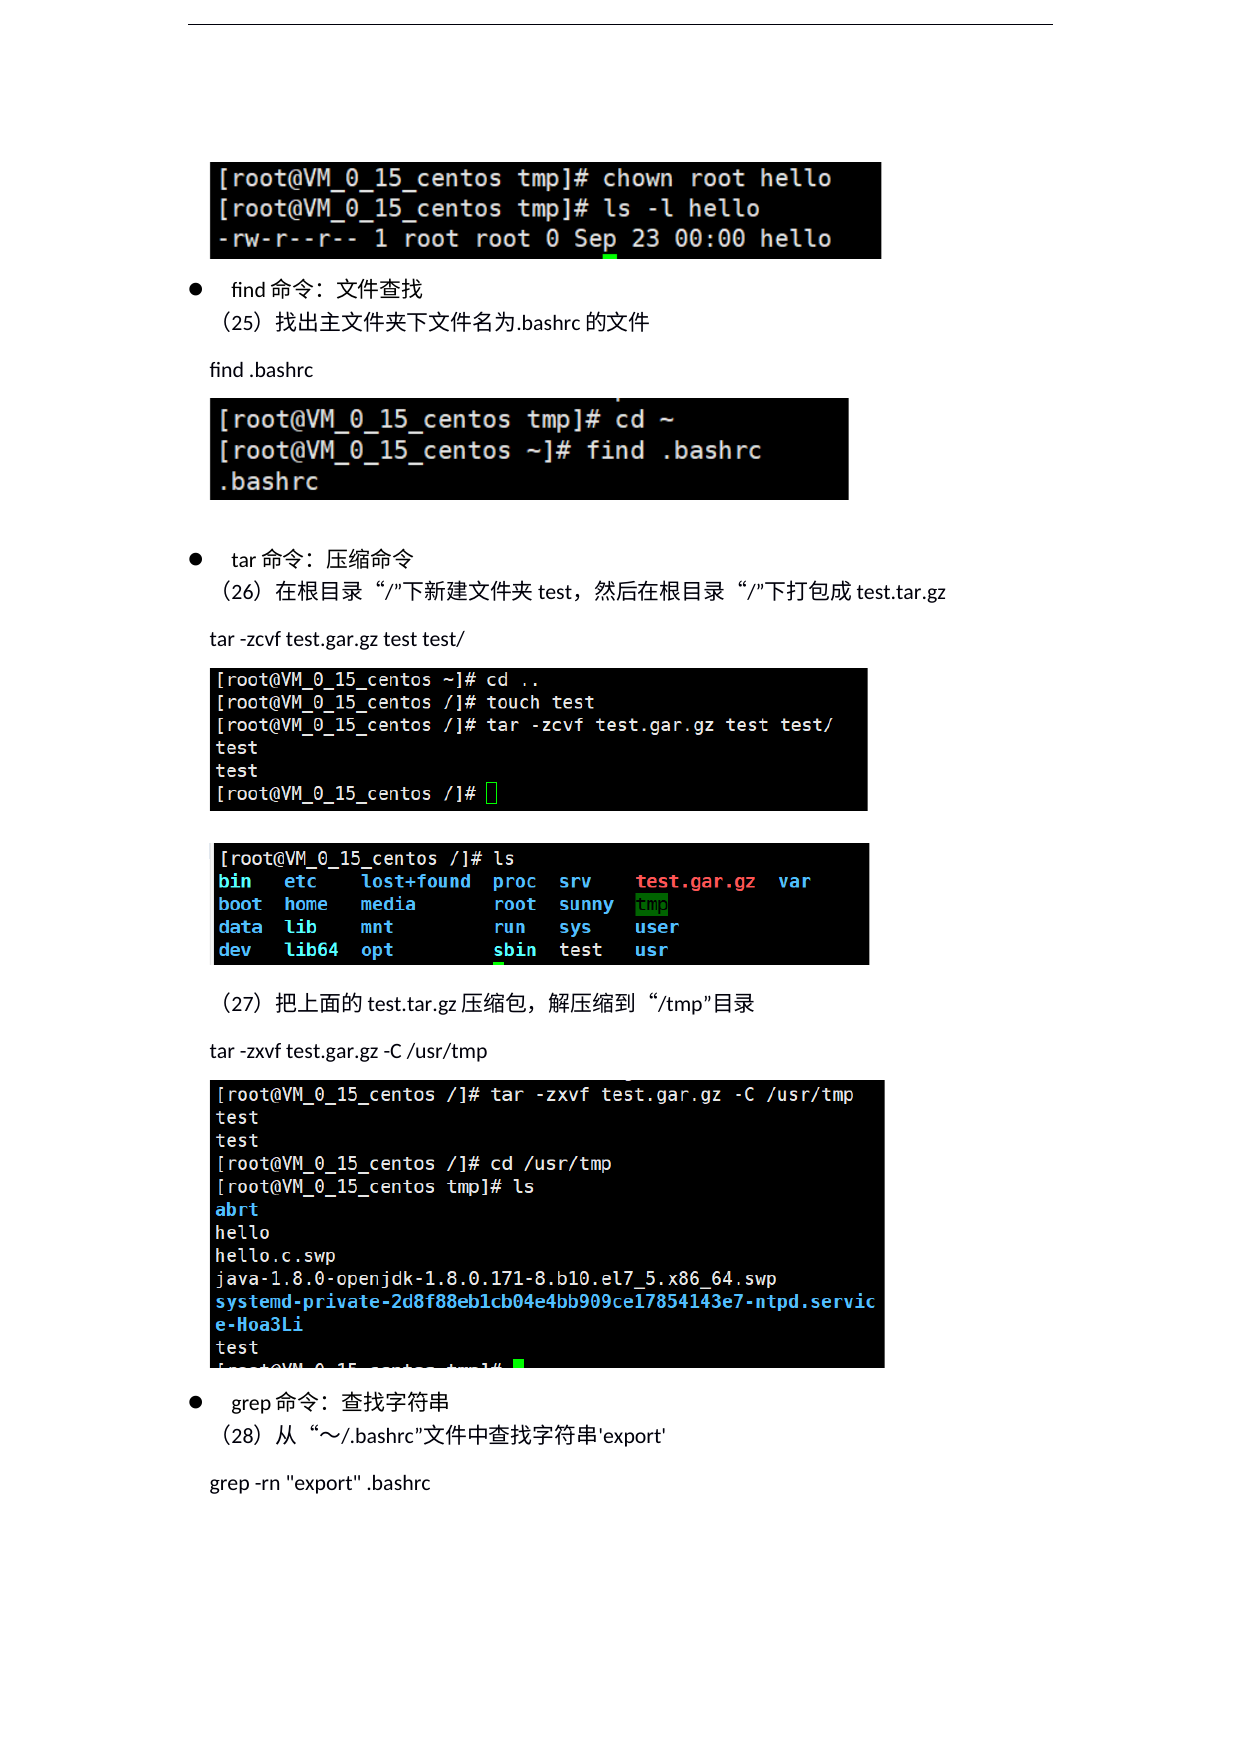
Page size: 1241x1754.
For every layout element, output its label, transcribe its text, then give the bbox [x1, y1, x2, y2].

list tar命令：压缩命令 [187, 541, 1053, 574]
text （26）在根目录“/”下新建文件夹test，然后在根目录“/”下打包成test.tar.gz [187, 574, 1053, 606]
picture [209, 843, 870, 965]
text find .bashrc [187, 353, 1053, 385]
text grep -rn "export" .bashrc [187, 1466, 1053, 1498]
text （27）把上面的test.tar.gz压缩包，解压缩到“/tmp”目录 [187, 986, 1053, 1018]
picture [209, 398, 849, 500]
picture [209, 1080, 885, 1368]
text tar -zxvf test.gar.gz -C /usr/tmp [187, 1034, 1053, 1067]
text （25）找出主文件夹下文件名为.bashrc的文件 [187, 304, 1053, 337]
list find命令：文件查找 [187, 272, 1053, 304]
picture [209, 668, 868, 811]
text （28）从“～/.bashrc”文件中查找字符串'export' [187, 1417, 1053, 1450]
list grep命令：查找字符串 [187, 1385, 1053, 1417]
picture [209, 162, 882, 259]
text tar -zcvf test.gar.gz test test/ [187, 622, 1053, 655]
